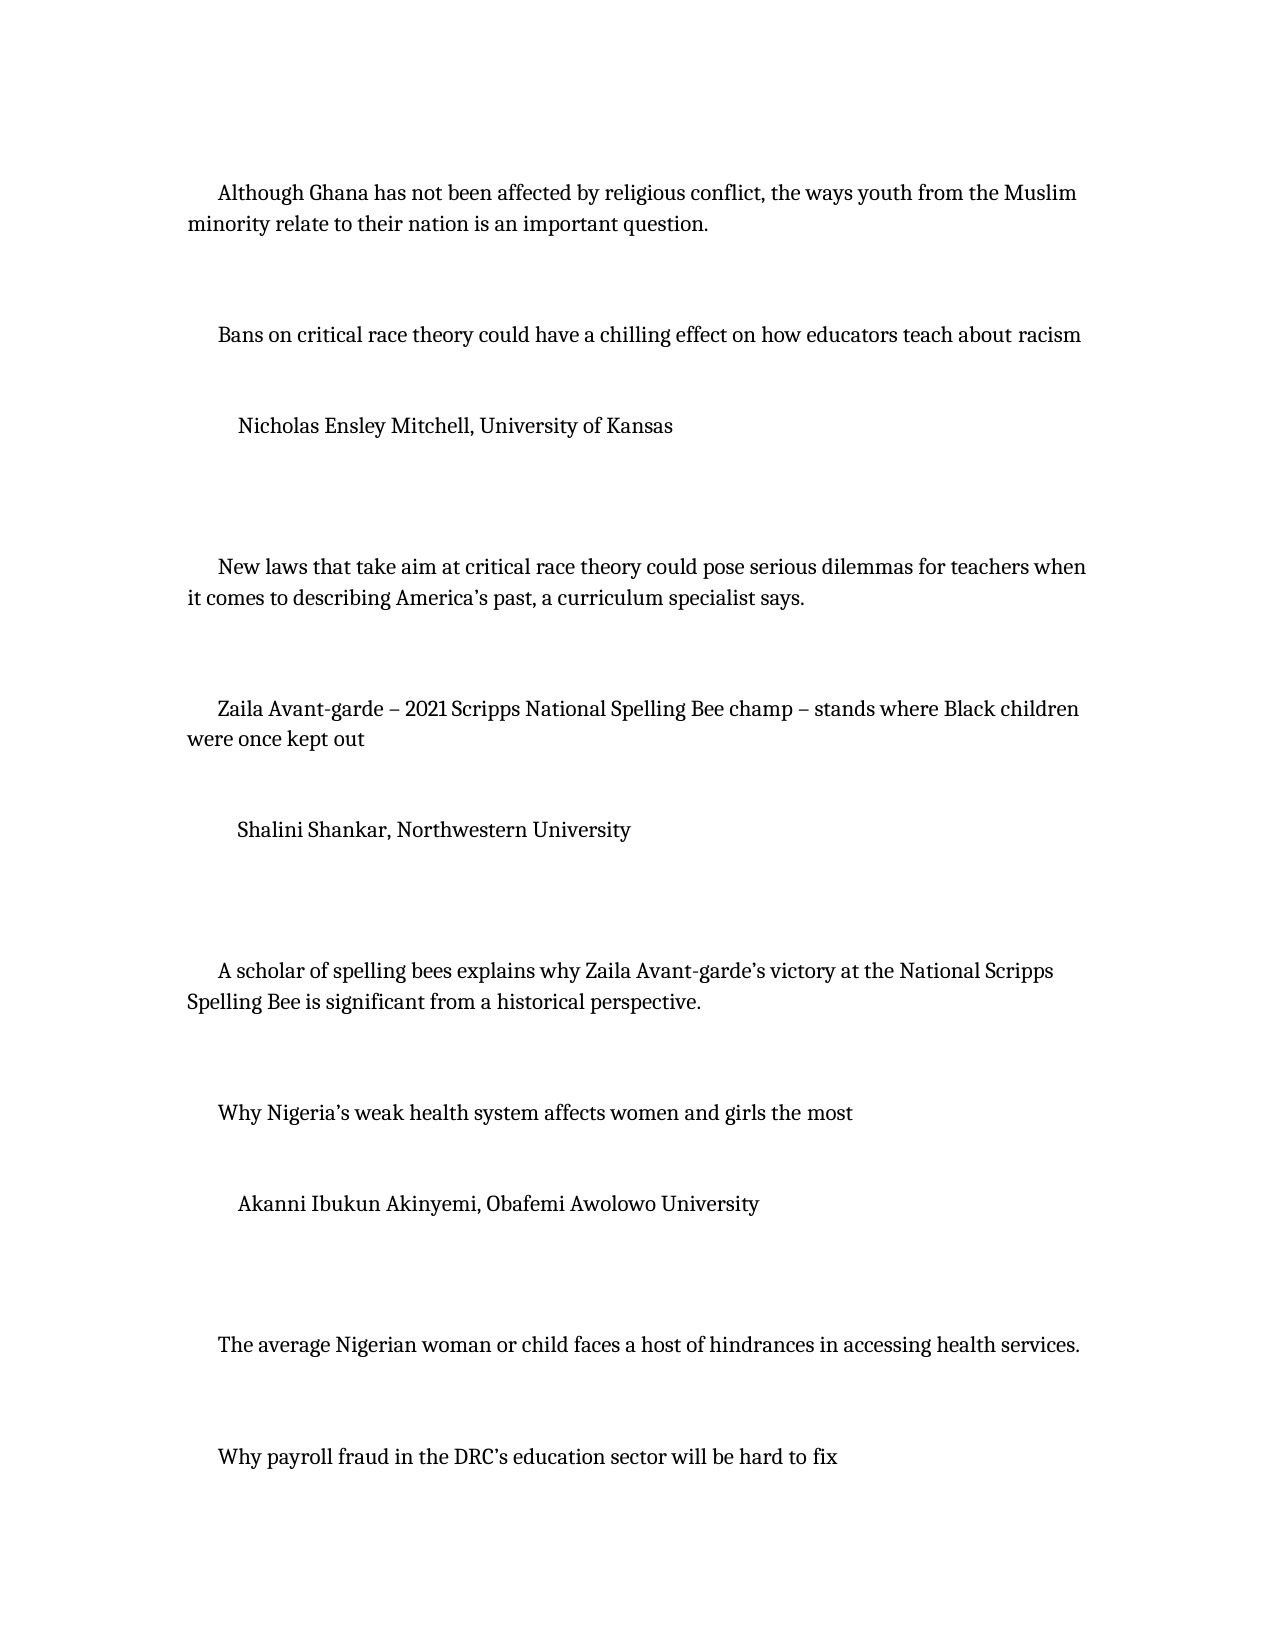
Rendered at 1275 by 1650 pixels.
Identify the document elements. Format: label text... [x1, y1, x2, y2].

text Zaila Avant-garde – 2021 Scripps National Spelling Bee champ – stands where Black children were once kept out Shalini Shankar, Northwestern University [187, 666, 1087, 903]
text Bans on critical race theory could have a chilling effect on how educators teach about racism Nicholas Ensley Mitchell, University of Kansas [187, 292, 1087, 499]
text Why Nigeria’s weak health system affects women and girls the most Akanni Ibukun Akinyemi, Obafemi Awolowo University [187, 1070, 1087, 1277]
text New laws that take aim at critical race theory could pose serious dilemmas for teachers when it comes to describing America’s past, a curriculum specialist says. [187, 524, 1087, 641]
text Although Ghana has not been affected by religious conflict, the ways youth from the Muslim minority relate to their nation is an important question. [187, 150, 1087, 267]
text The average Nigerian woman or child faces a host of hindrances in accessing health services. [187, 1302, 1087, 1389]
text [187, 1413, 1087, 1470]
text A scholar of spelling bees explains why Zaila Avant-garde’s victory at the National Scripps Spelling Bee is significant from a historical perspective. [187, 928, 1087, 1045]
